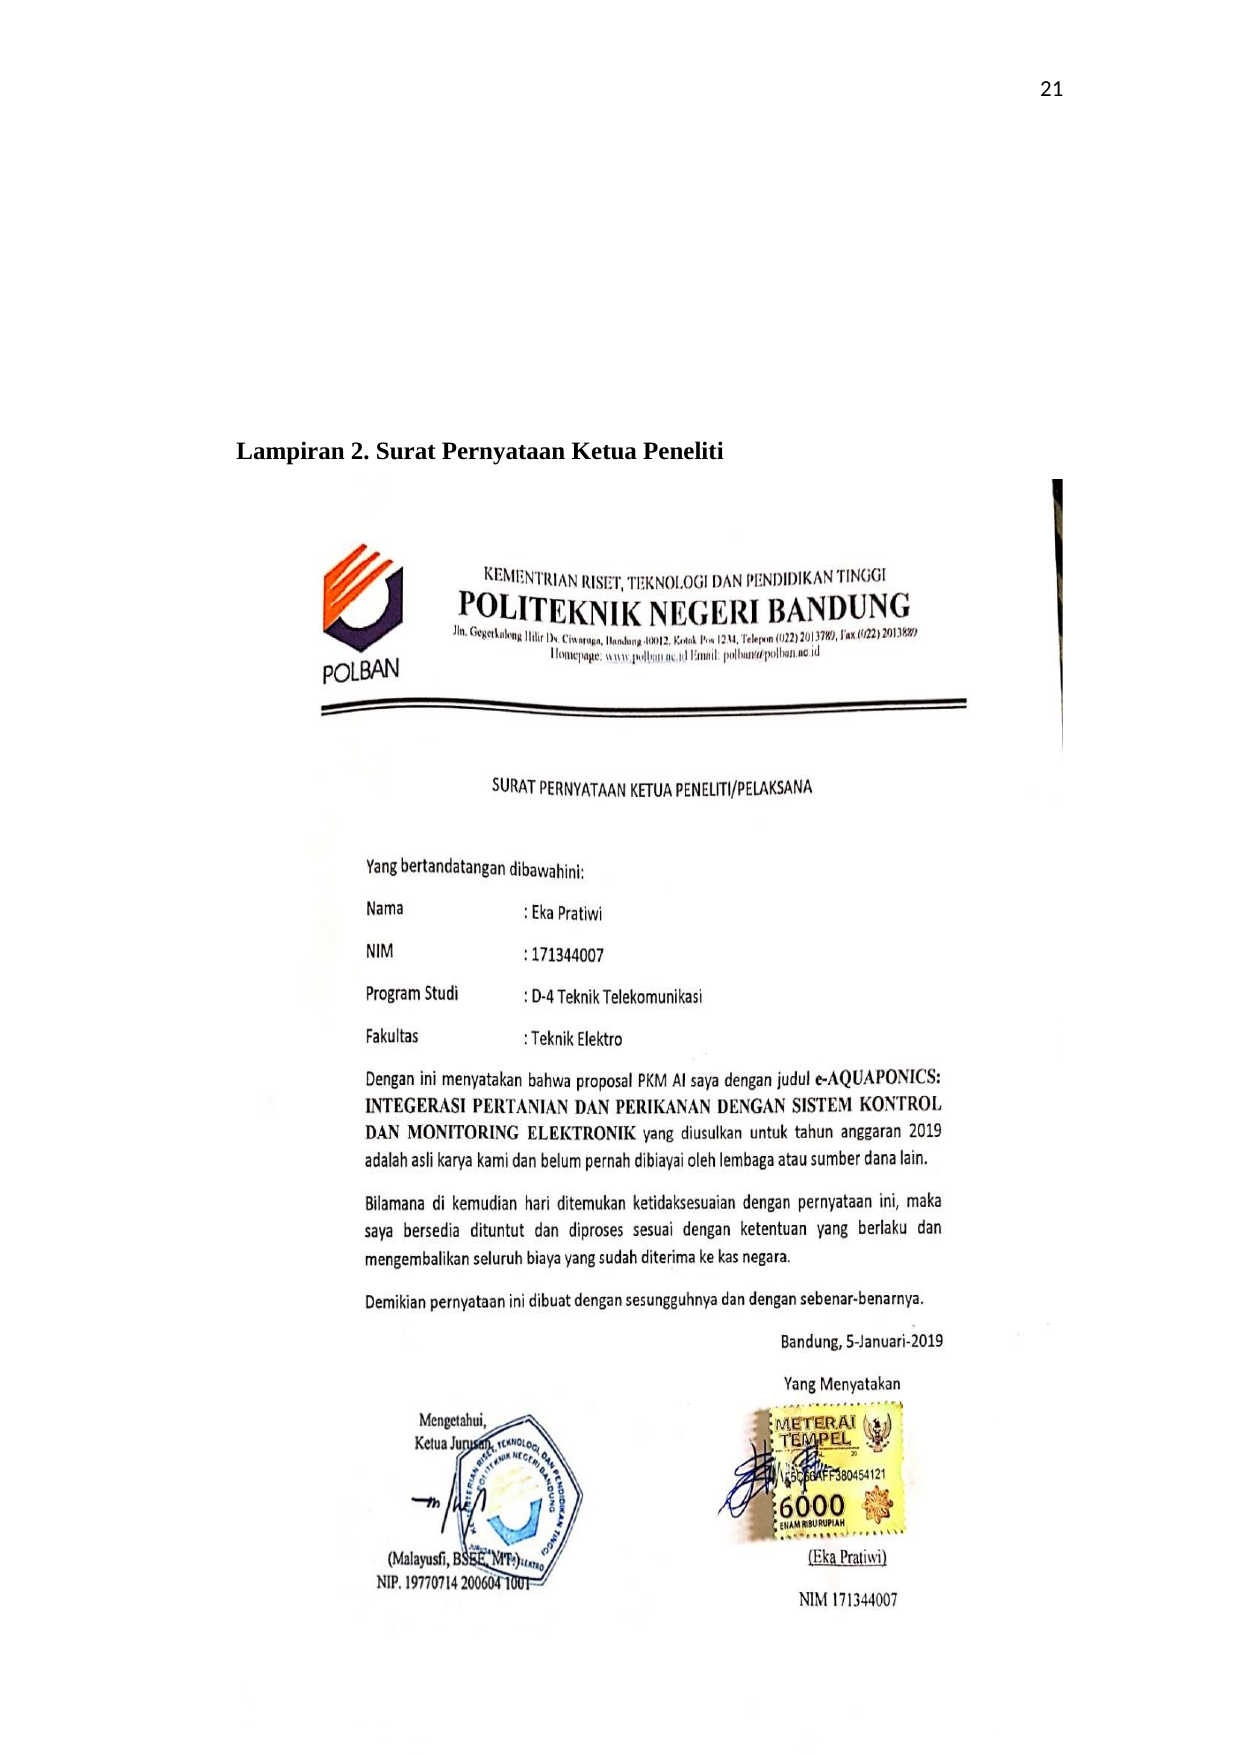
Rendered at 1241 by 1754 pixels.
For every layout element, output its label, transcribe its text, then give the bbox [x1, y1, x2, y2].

text Lampiran 2. Surat Pernyataan Ketua Peneliti [236, 436, 1063, 465]
picture [236, 479, 1063, 1754]
